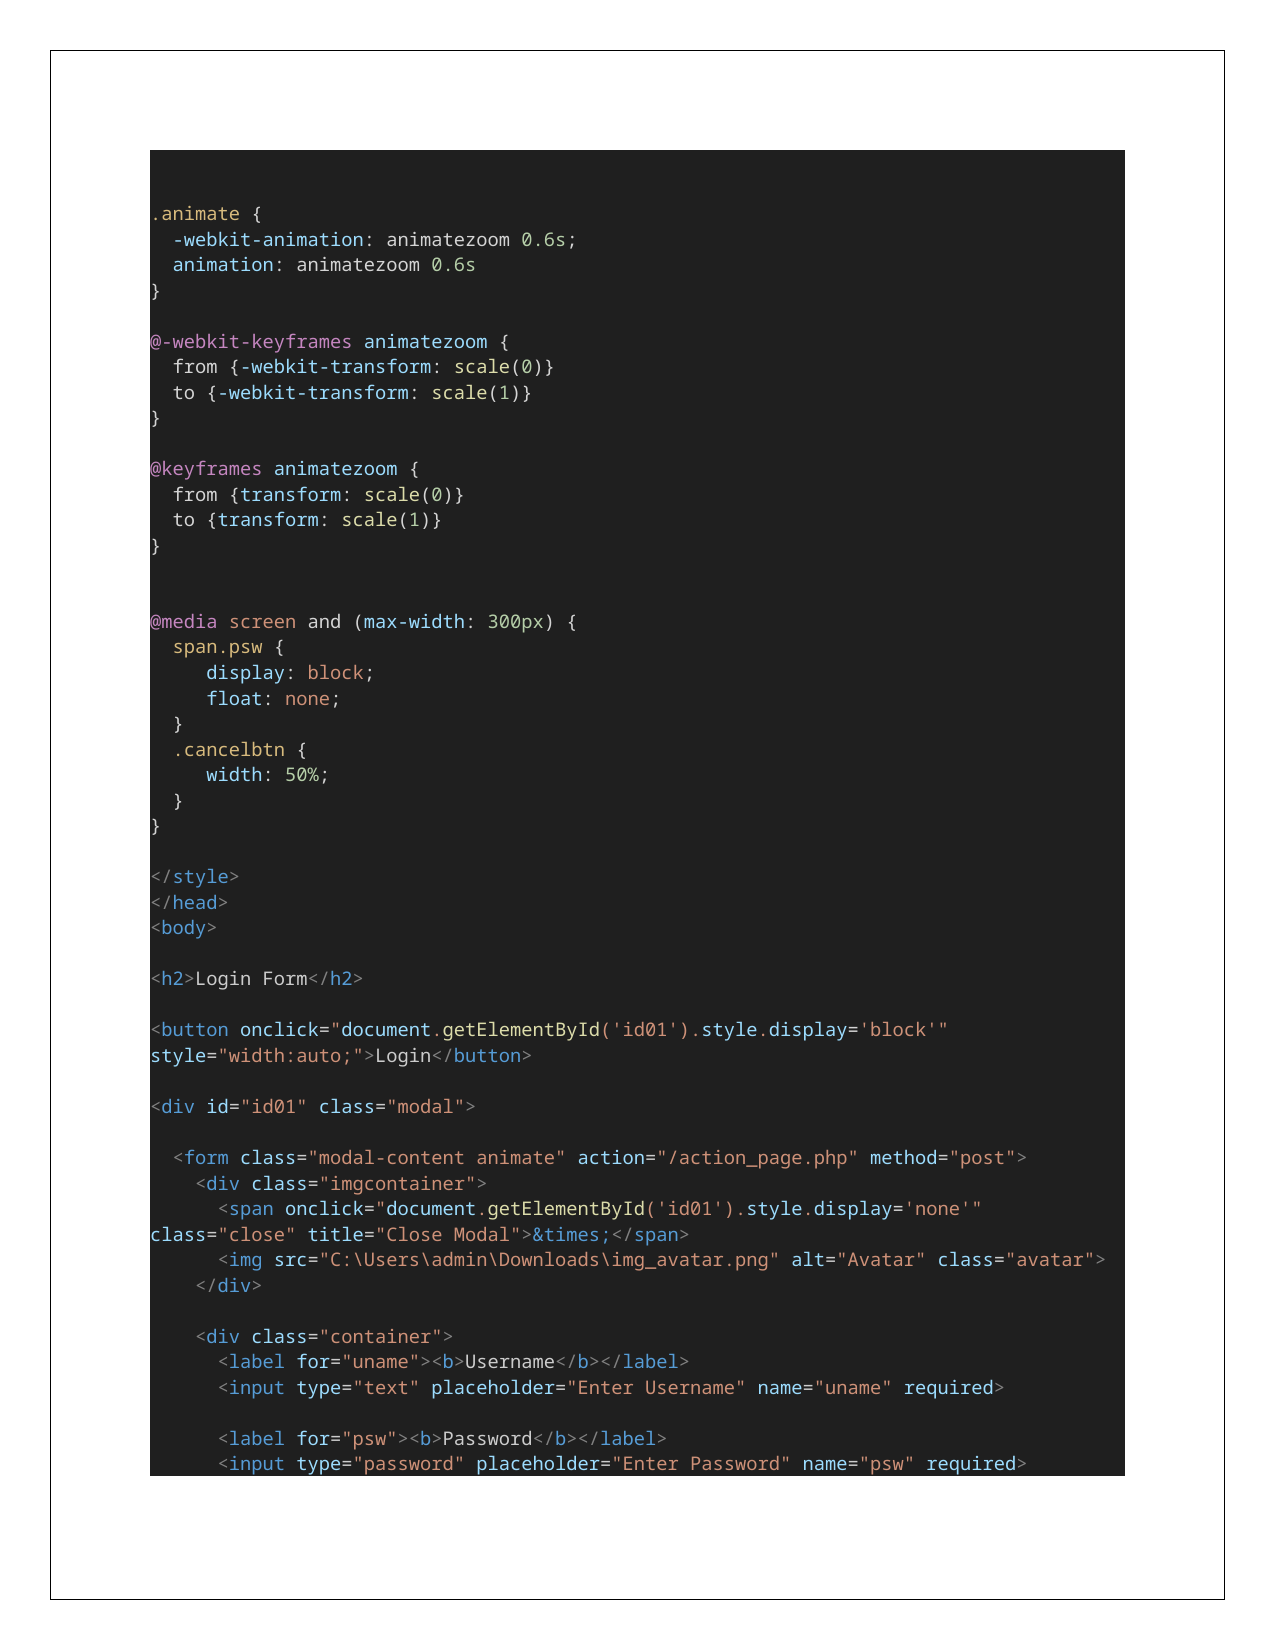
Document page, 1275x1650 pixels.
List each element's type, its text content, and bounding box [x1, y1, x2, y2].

text @keyframes animatezoom { [150, 456, 1125, 481]
text @media screen and (max-width: 300px) { [150, 608, 1125, 634]
text <h2>Login Form</h2> [150, 966, 1125, 991]
text </div> [150, 1272, 1125, 1297]
text to {transform: scale(1)} [150, 507, 1125, 532]
text from {-webkit-transform: scale(0)} [150, 354, 1125, 379]
text width: 50%; [150, 761, 1125, 787]
text span.psw { [150, 634, 1125, 659]
text } [150, 277, 1125, 303]
text } [150, 405, 1125, 430]
text -webkit-animation: animatezoom 0.6s; [150, 226, 1125, 252]
text <form class="modal-content animate" action="/action_page.php" method="post"> [150, 1144, 1125, 1170]
text </style> [150, 863, 1125, 889]
text <img src="C:\Users\admin\Downloads\img_avatar.png" alt="Avatar" class="avatar"> [150, 1246, 1125, 1272]
text <input type="password" placeholder="Enter Password" name="psw" required> [150, 1451, 1125, 1476]
text </head> [150, 889, 1125, 914]
text } [150, 710, 1125, 736]
text <button onclick="document.getElementById('id01').style.display='block'" style="width:auto;">Login</button> [150, 1017, 1125, 1068]
text animation: animatezoom 0.6s [150, 252, 1125, 277]
text .cancelbtn { [150, 736, 1125, 761]
text float: none; [150, 685, 1125, 710]
text <div id="id01" class="modal"> [150, 1093, 1125, 1119]
text <label for="uname"><b>Username</b></label> [150, 1348, 1125, 1374]
text from {transform: scale(0)} [150, 481, 1125, 507]
text } [150, 787, 1125, 812]
text } [150, 812, 1125, 838]
text @-webkit-keyframes animatezoom { [150, 328, 1125, 354]
text <span onclick="document.getElementById('id01').style.display='none'" class="close" title="Close Modal">&times;</span> [150, 1195, 1125, 1246]
text } [150, 532, 1125, 558]
text <input type="text" placeholder="Enter Username" name="uname" required> [150, 1374, 1125, 1399]
text <label for="psw"><b>Password</b></label> [150, 1425, 1125, 1451]
text <body> [150, 914, 1125, 940]
text to {-webkit-transform: scale(1)} [150, 379, 1125, 405]
text <div class="container"> [150, 1323, 1125, 1348]
text <div class="imgcontainer"> [150, 1170, 1125, 1195]
text .animate { [150, 201, 1125, 226]
text display: block; [150, 659, 1125, 685]
